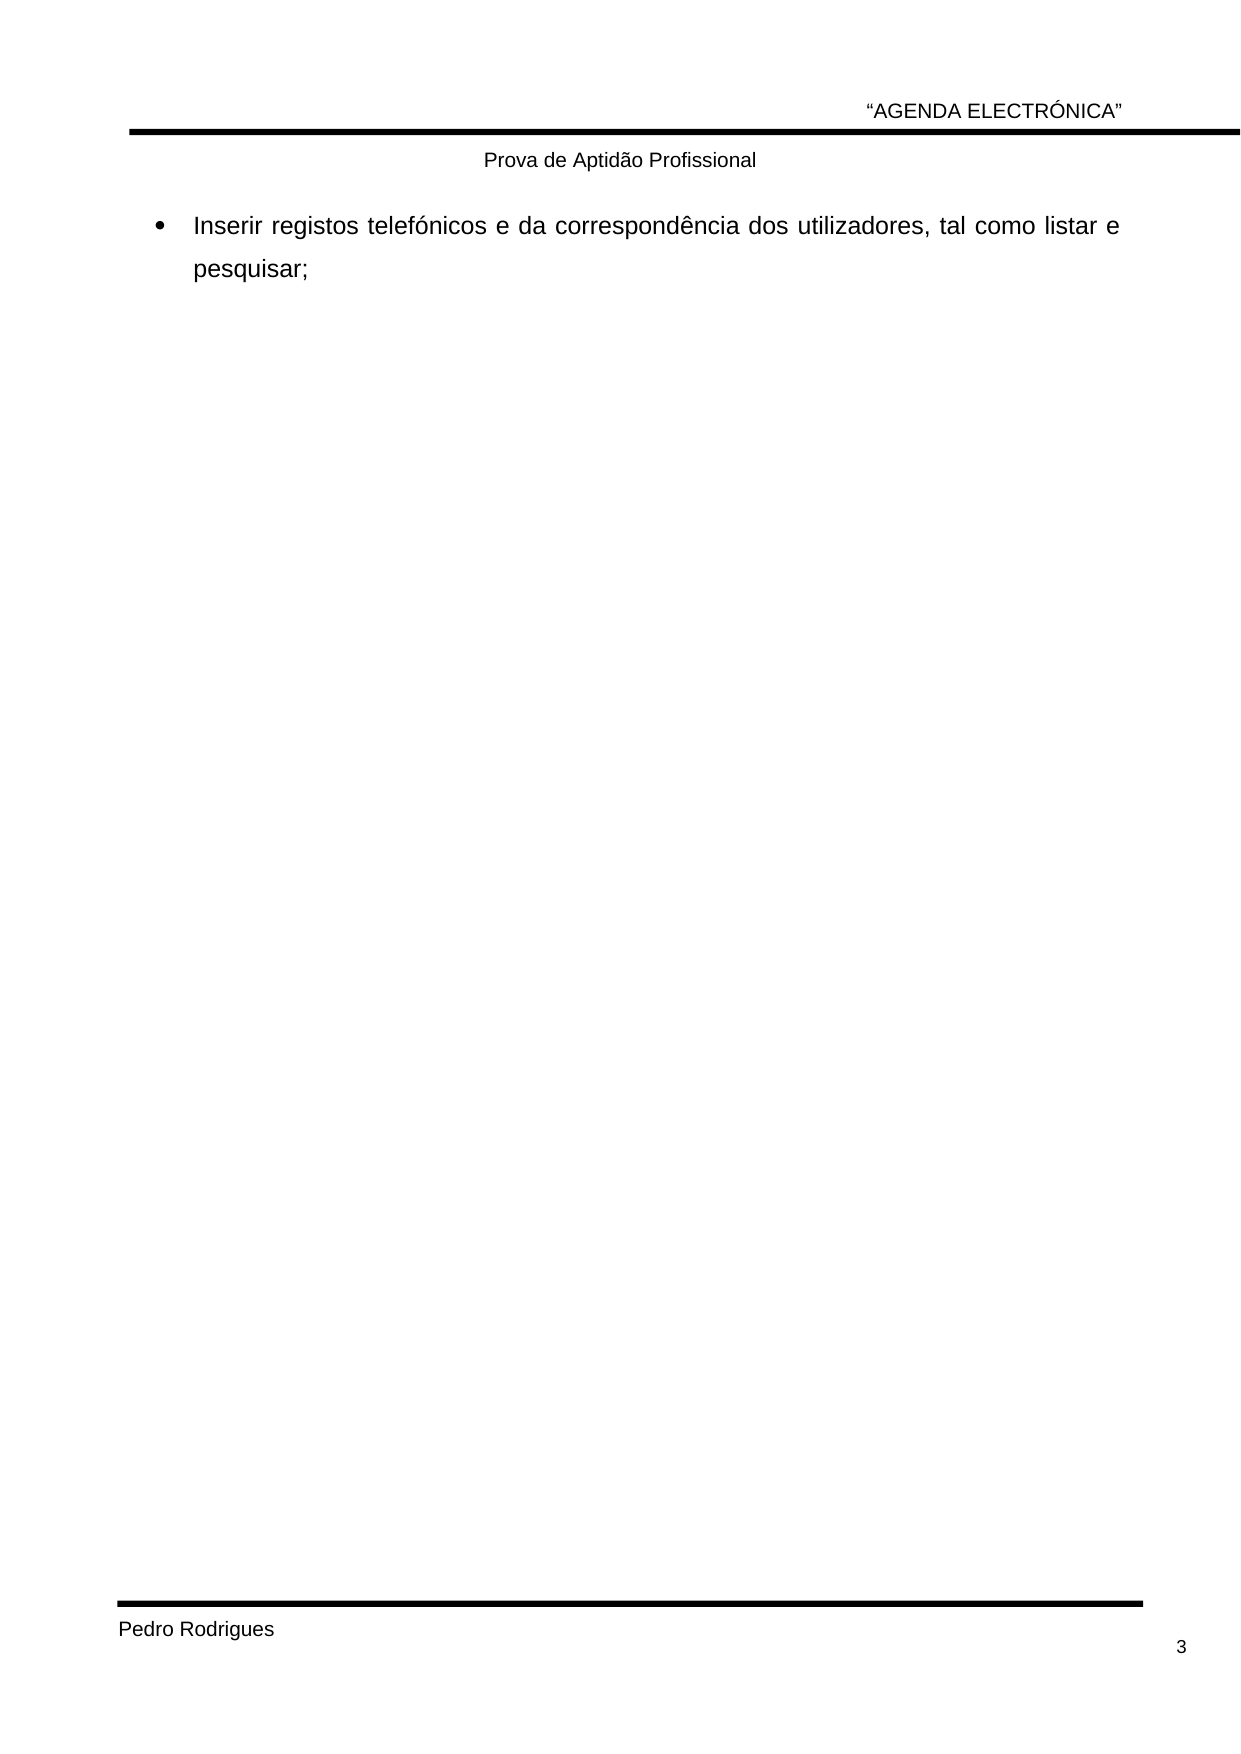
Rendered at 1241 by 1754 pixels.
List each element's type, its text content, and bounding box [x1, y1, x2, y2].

list Inserir registos telefónicos e da correspondência dos utilizadores, tal como listar e pesquisar; [156, 211, 1122, 283]
